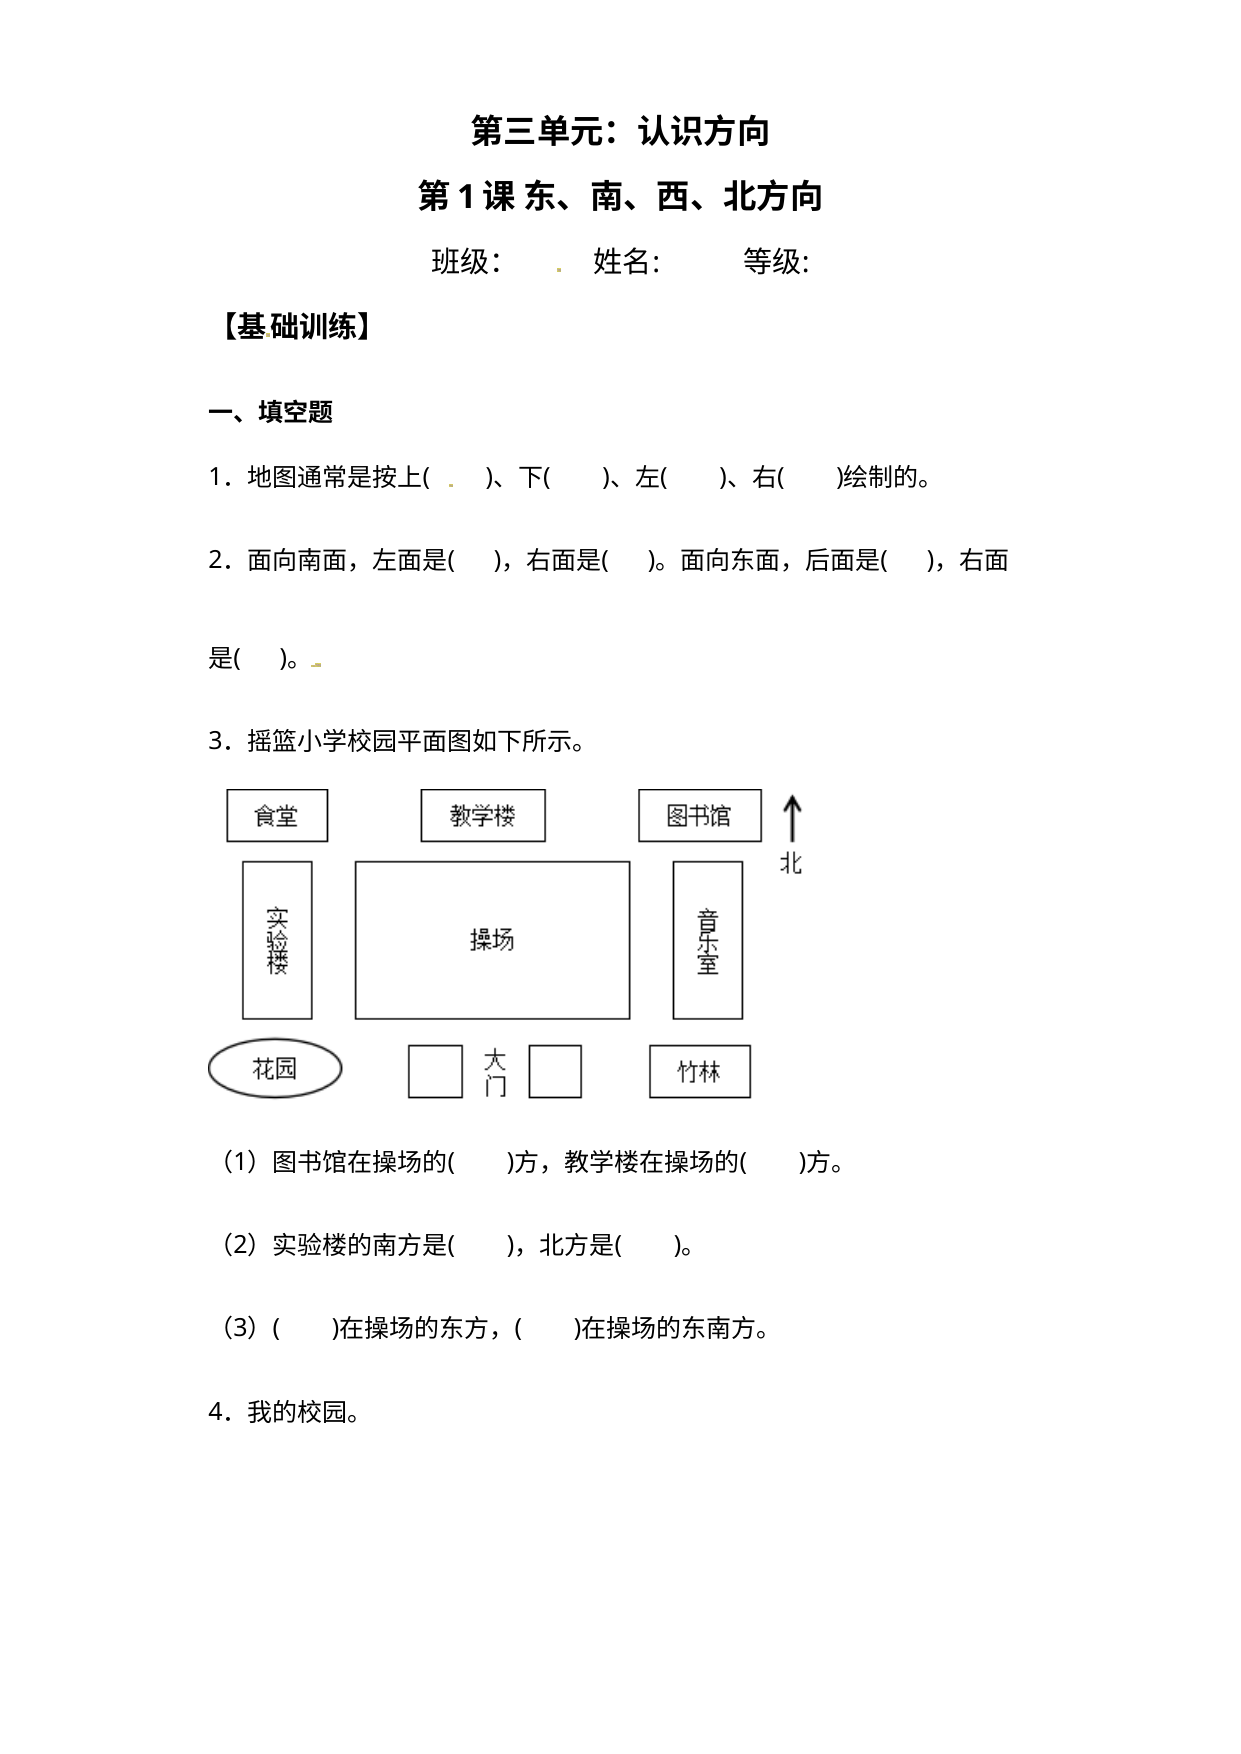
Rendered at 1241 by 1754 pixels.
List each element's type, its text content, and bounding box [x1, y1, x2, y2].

picture [311, 663, 321, 667]
text （3）( )在操场的东方，( )在操场的东南方。 [208, 1294, 1032, 1359]
text 3．摇篮小学校园平面图如下所示。 [208, 707, 1032, 772]
text 第三单元：认识方向 [208, 97, 1032, 162]
text 1．地图通常是按上( )、下( )、左( )、右( )绘制的。 [208, 443, 1032, 508]
text 班级： 姓名: 等级: [208, 227, 1032, 292]
text 一、填空题 [208, 378, 1032, 443]
text 第1课 东、南、西、北方向 [208, 162, 1032, 227]
picture [208, 789, 828, 1108]
text 2．面向南面，左面是( )，右面是( )。面向东面，后面是( )，右面是( )。 [208, 526, 1032, 689]
text 4．我的校园。 [208, 1378, 1032, 1443]
text （1）图书馆在操场的( )方，教学楼在操场的( )方。 [208, 1128, 1032, 1193]
text （2）实验楼的南方是( )，北方是( )。 [208, 1211, 1032, 1276]
text 【基础训练】 [208, 292, 1032, 357]
